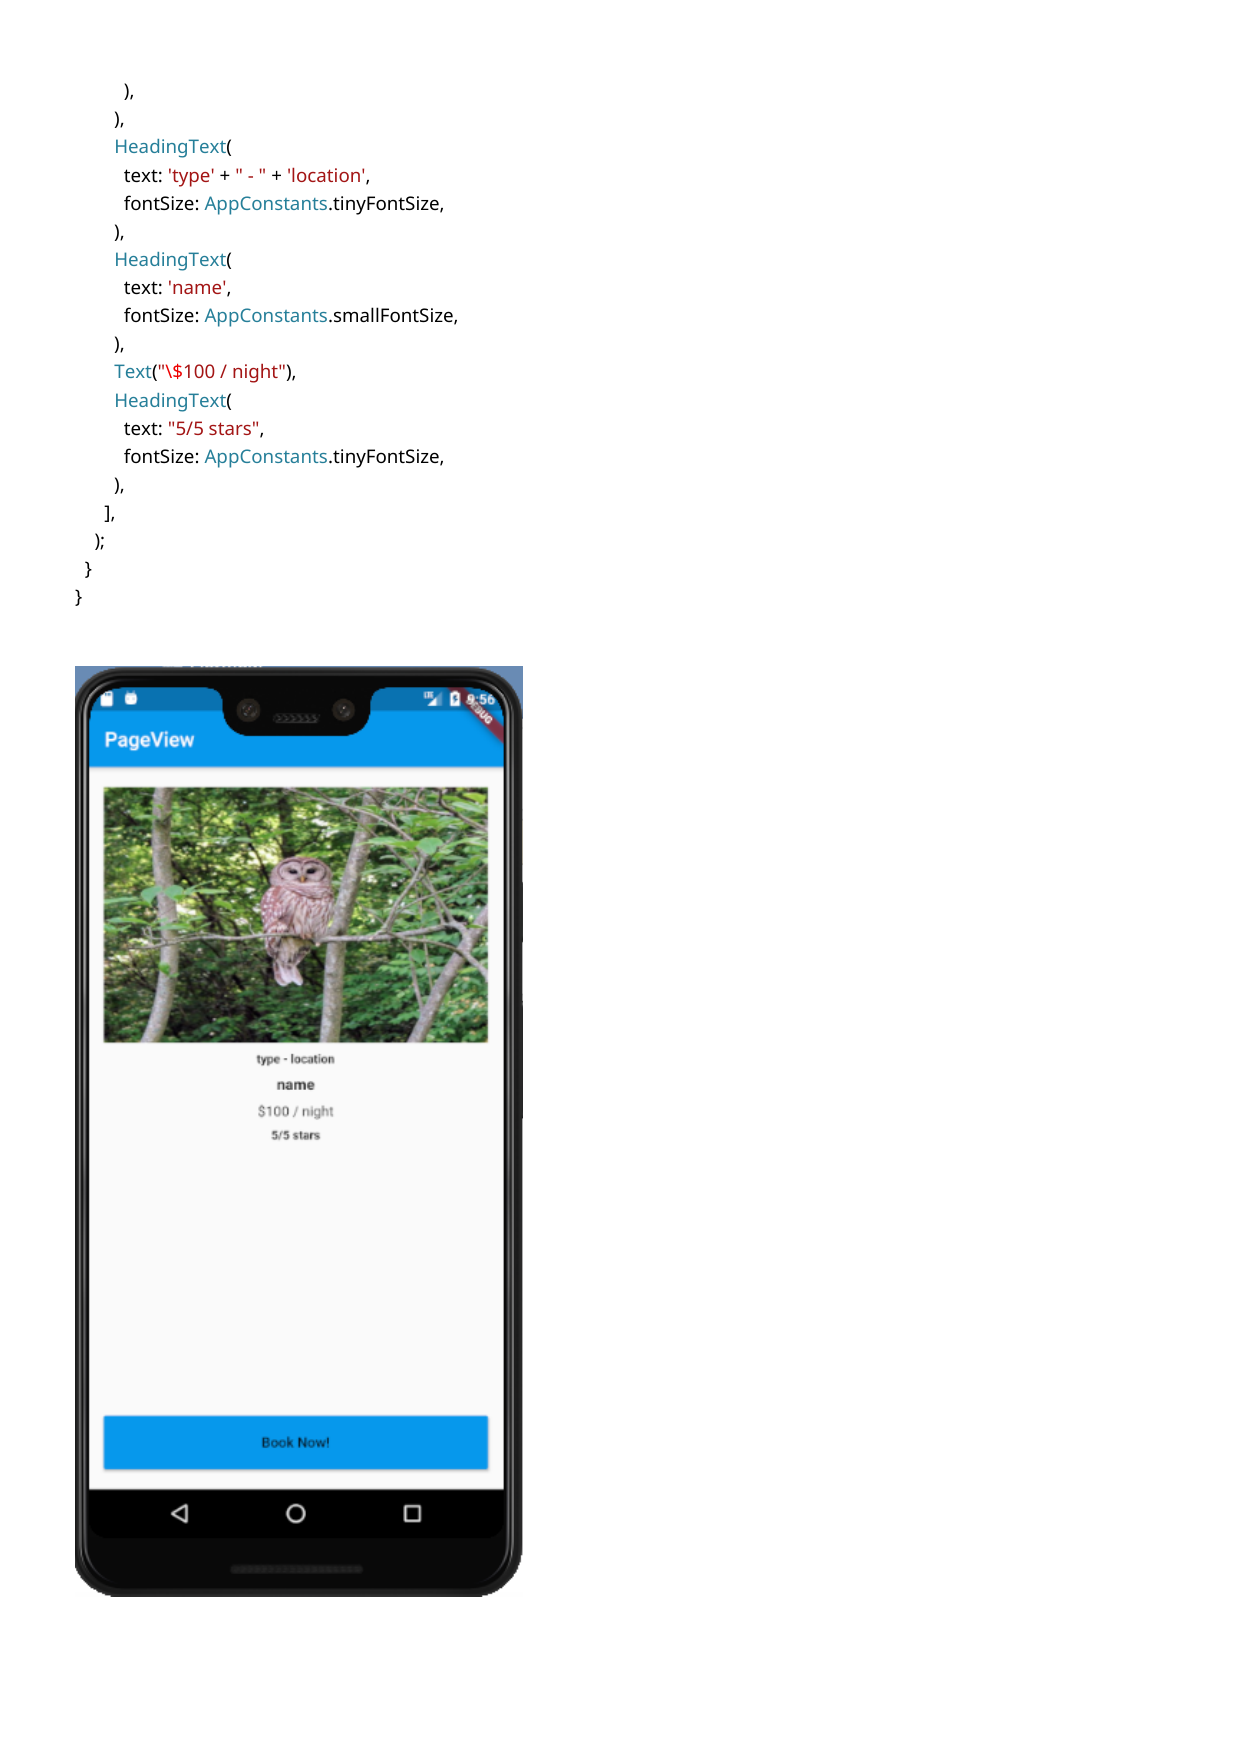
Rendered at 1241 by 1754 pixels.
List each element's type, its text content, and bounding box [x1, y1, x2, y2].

text ], [75, 497, 1165, 525]
text ), [75, 216, 1165, 244]
text ), [75, 75, 1165, 103]
text fontSize: AppConstants.smallFontSize, [75, 300, 1165, 328]
picture [75, 666, 523, 1597]
text text: 'type' + " - " + 'location', [75, 159, 1165, 187]
text HeadingText( [75, 131, 1165, 159]
text fontSize: AppConstants.tinyFontSize, [75, 187, 1165, 216]
text text: 'name', [75, 272, 1165, 300]
text HeadingText( [75, 384, 1165, 412]
text HeadingText( [75, 244, 1165, 272]
text } [75, 553, 1165, 581]
text text: "5/5 stars", [75, 412, 1165, 441]
text fontSize: AppConstants.tinyFontSize, [75, 441, 1165, 469]
text } [75, 581, 1165, 609]
text ); [75, 525, 1165, 553]
text ), [75, 103, 1165, 131]
text ), [75, 469, 1165, 497]
text ), [75, 328, 1165, 356]
text Text("\$100 / night"), [75, 356, 1165, 384]
